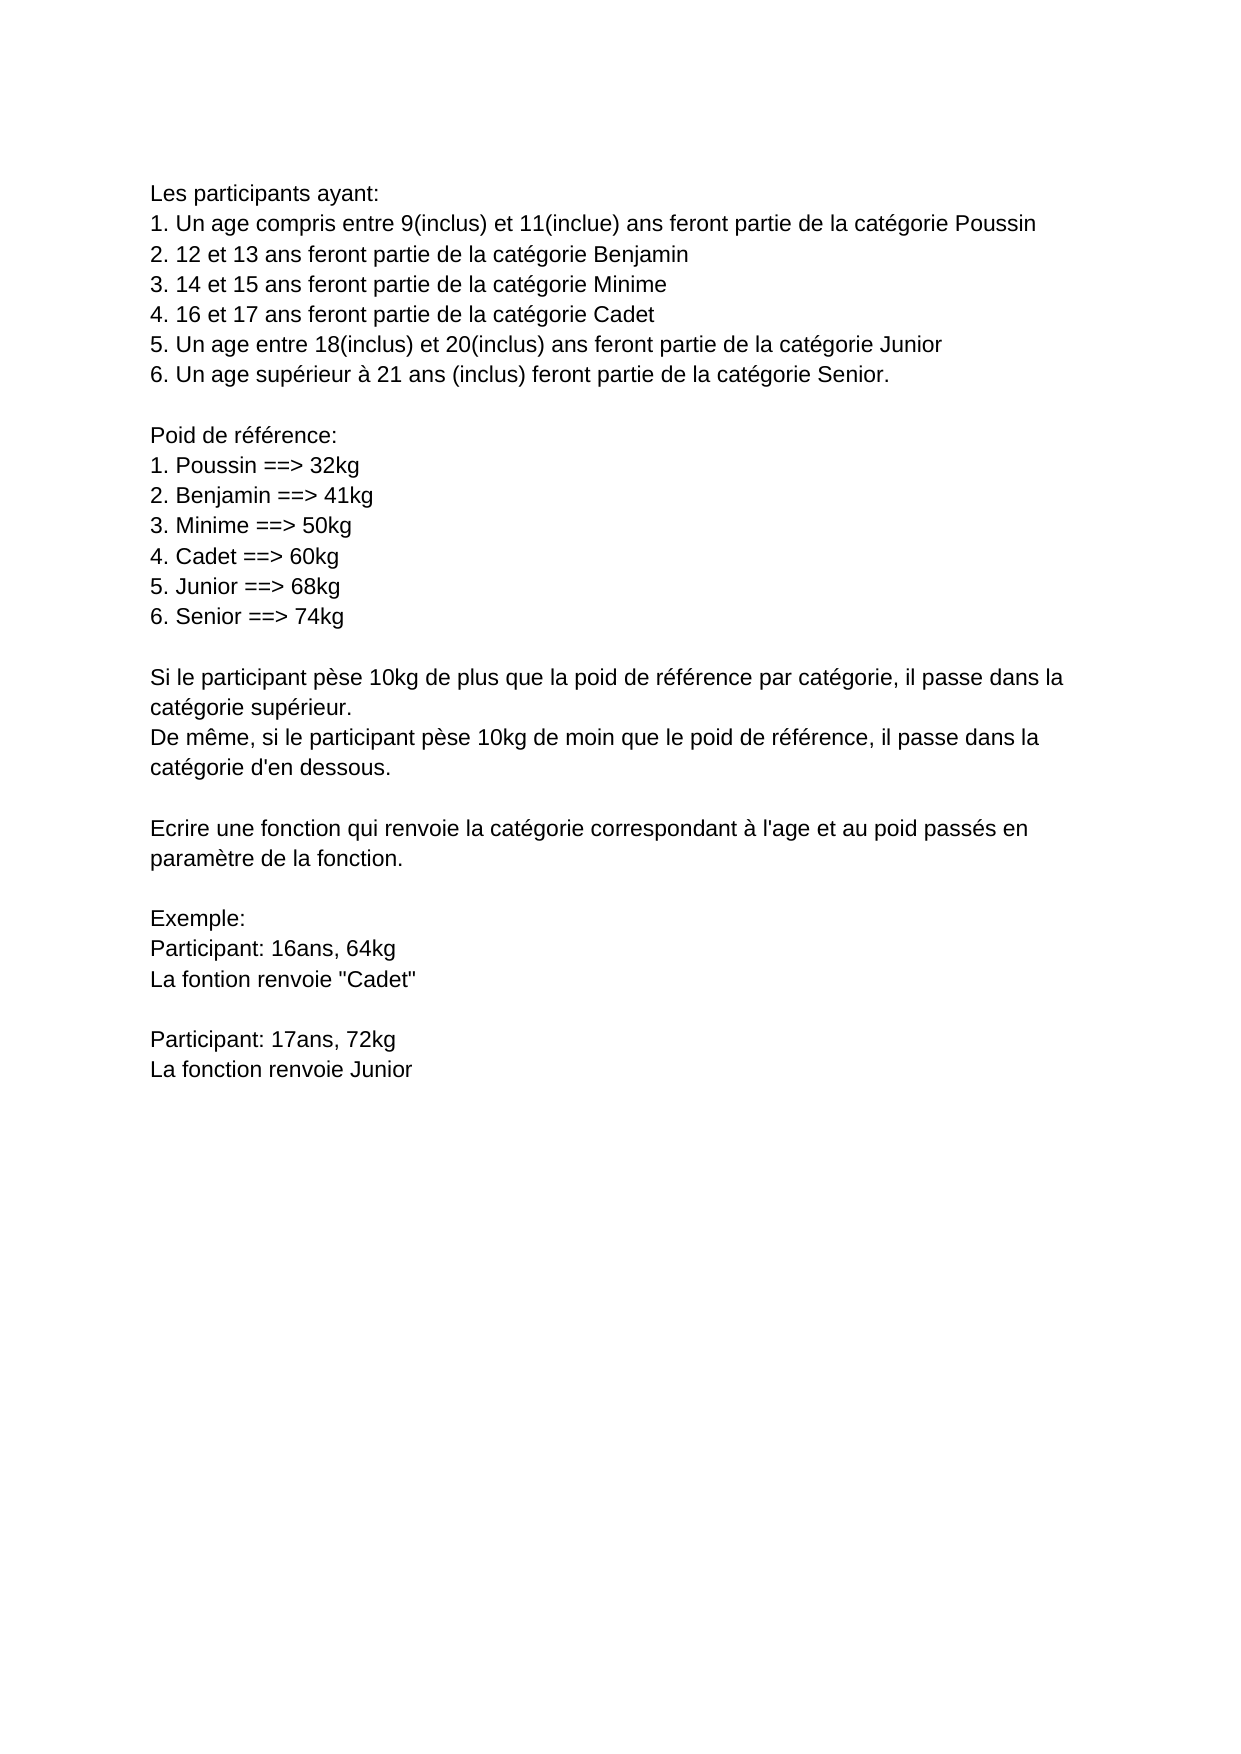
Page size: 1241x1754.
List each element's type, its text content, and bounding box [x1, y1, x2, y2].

text Les participants ayant: 1. Un age compris entre 9(inclus) et 11(inclue) ans feront partie de la catégorie Poussin 2. 12 et 13 ans feront partie de la catégorie Benjamin 3. 14 et 15 ans feront partie de la catégorie Minime 4. 16 et 17 ans feront partie de la catégorie Cadet 5. Un age entre 18(inclus) et 20(inclus) ans feront partie de la catégorie Junior 6. Un age supérieur à 21 ans (inclus) feront partie de la catégorie Senior. Poid de référence: 1. Poussin ==> 32kg 2. Benjamin ==> 41kg 3. Minime ==> 50kg 4. Cadet ==> 60kg 5. Junior ==> 68kg 6. Senior ==> 74kg Si le participant pèse 10kg de plus que la poid de référence par catégorie, il passe dans la catégorie supérieur. De même, si le participant pèse 10kg de moin que le poid de référence, il passe dans la catégorie d'en dessous. Ecrire une fonction qui renvoie la catégorie correspondant à l'age et au poid passés en paramètre de la fonction. Exemple: Participant: 16ans, 64kg La fontion renvoie "Cadet" Participant: 17ans, 72kg La fonction renvoie Junior [150, 150, 1090, 1083]
